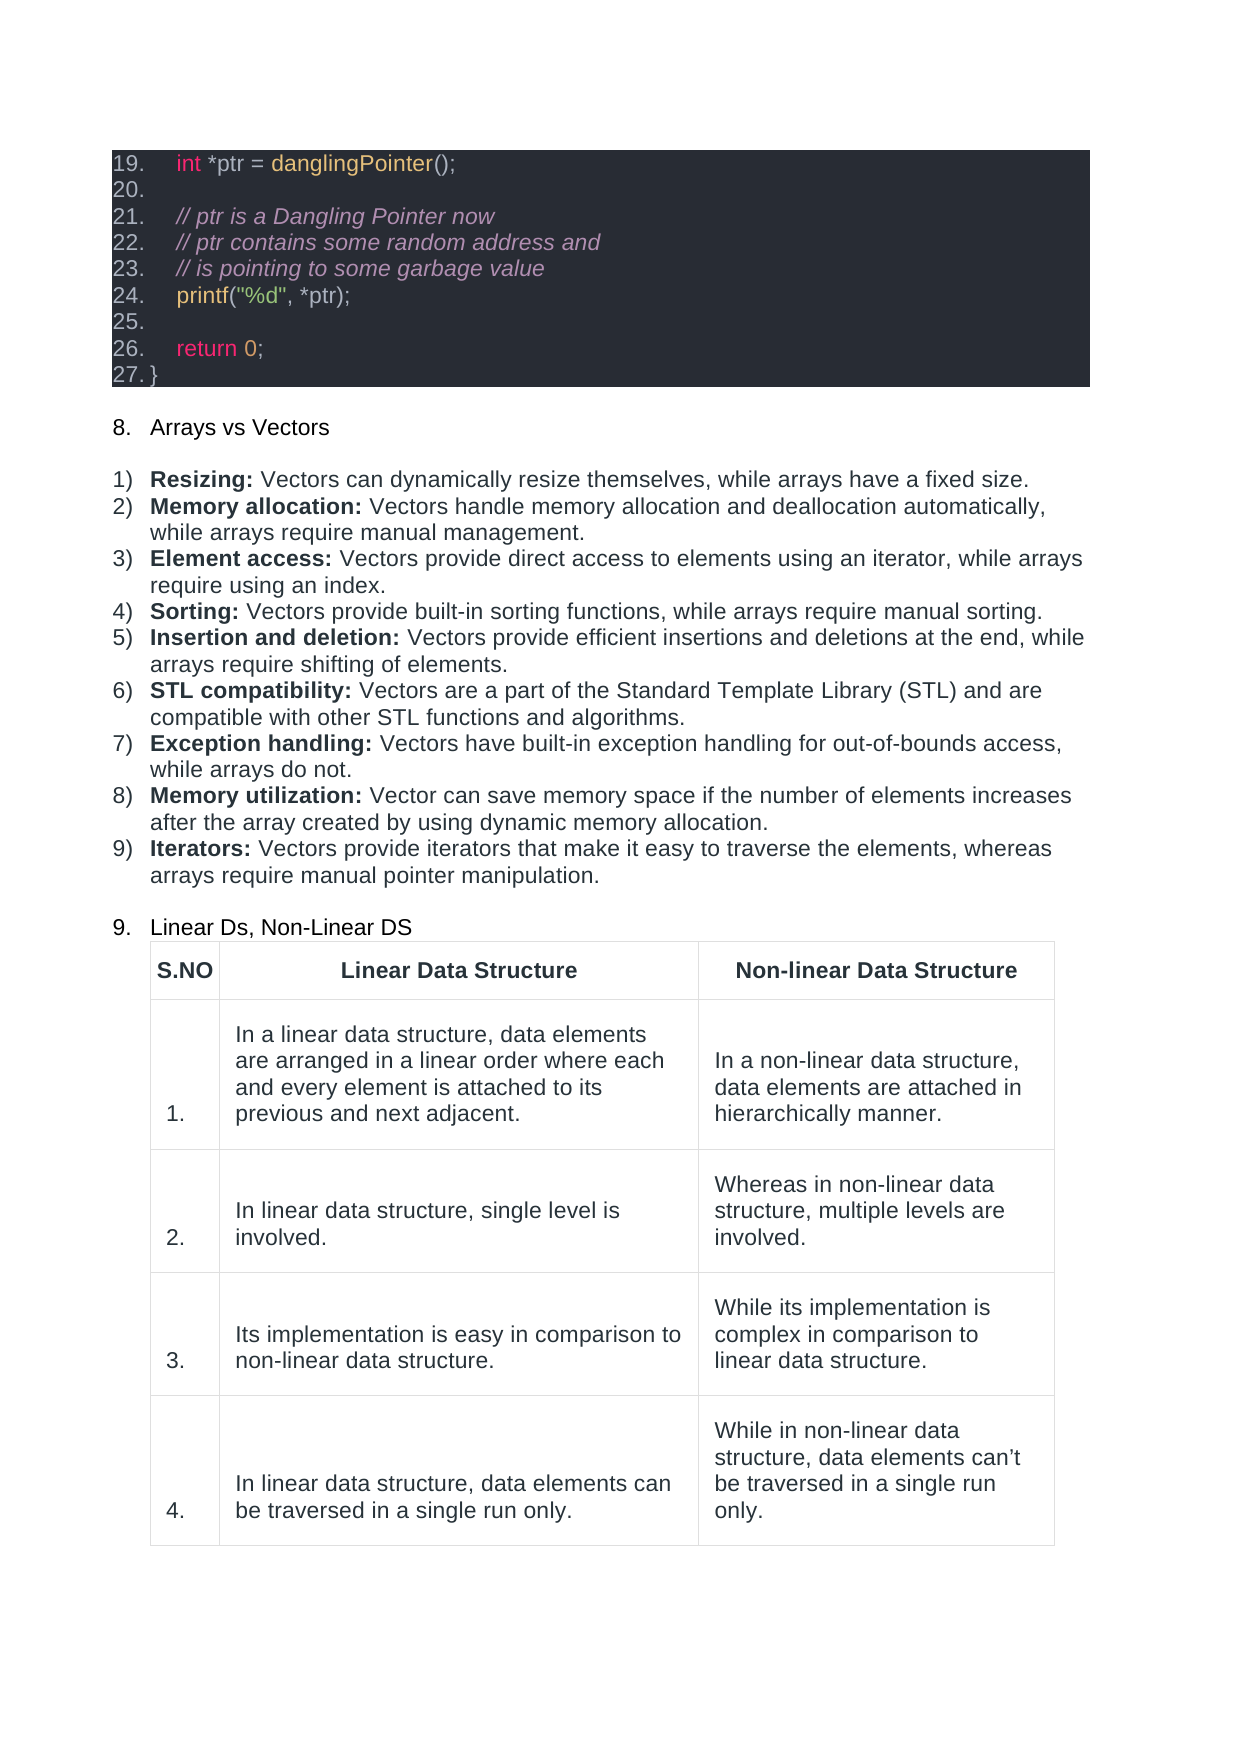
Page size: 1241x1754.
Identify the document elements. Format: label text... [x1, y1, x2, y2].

table_cell 4. [151, 1396, 219, 1545]
list // ptr contains some random address and [112, 229, 1090, 255]
list // ptr is a Dangling Pointer now [112, 203, 1090, 229]
table_cell In a non-linear data structure, data elements are attached in hierarchically manner. [699, 1000, 1054, 1148]
table_cell While in non-linear data structure, data elements can’t be traversed in a single run only. [699, 1396, 1054, 1545]
list } [112, 361, 1090, 387]
table_cell In linear data structure, single level is involved. [220, 1150, 698, 1272]
table_cell Its implementation is easy in comparison to non-linear data structure. [220, 1273, 698, 1395]
list return 0; [112, 334, 1090, 361]
table_header Linear Data Structure [220, 942, 698, 999]
list Iterators: Vectors provide iterators that make it easy to traverse the elements, whereas arrays require manual pointer manipulation. [112, 835, 1090, 888]
table_cell 3. [151, 1273, 219, 1395]
table_header Non-linear Data Structure [699, 942, 1054, 999]
table_cell Whereas in non-linear data structure, multiple levels are involved. [699, 1150, 1054, 1272]
list printf("%d", *ptr); [112, 282, 1090, 308]
table_cell 2. [151, 1150, 219, 1272]
list Insertion and deletion: Vectors provide efficient insertions and deletions at the end, while arrays require shifting of elements. [112, 624, 1090, 677]
list STL compatibility: Vectors are a part of the Standard Template Library (STL) and are compatible with other STL functions and algorithms. [112, 677, 1090, 730]
table_cell In linear data structure, data elements can be traversed in a single run only. [220, 1396, 698, 1545]
table_cell While its implementation is complex in comparison to linear data structure. [699, 1273, 1054, 1395]
list Linear Ds, Non-Linear DS [112, 914, 1090, 941]
table_cell In a linear data structure, data elements are arranged in a linear order where each and every element is attached to its previous and next adjacent. [220, 1000, 698, 1148]
list Arrays vs Vectors [112, 413, 1090, 440]
list Sorting: Vectors provide built-in sorting functions, while arrays require manual sorting. [112, 598, 1090, 624]
list Exception handling: Vectors have built-in exception handling for out-of-bounds access, while arrays do not. [112, 730, 1090, 782]
list Memory allocation: Vectors handle memory allocation and deallocation automatically, while arrays require manual management. [112, 493, 1090, 545]
table_cell 1. [151, 1000, 219, 1148]
table_header S.NO [151, 942, 219, 999]
list Element access: Vectors provide direct access to elements using an iterator, while arrays require using an index. [112, 545, 1090, 598]
list int *ptr = danglingPointer(); [112, 150, 1090, 176]
list // is pointing to some garbage value [112, 255, 1090, 282]
list Memory utilization: Vector can save memory space if the number of elements increases after the array created by using dynamic memory allocation. [112, 782, 1090, 835]
list Resizing: Vectors can dynamically resize themselves, while arrays have a fixed size. [112, 466, 1090, 493]
